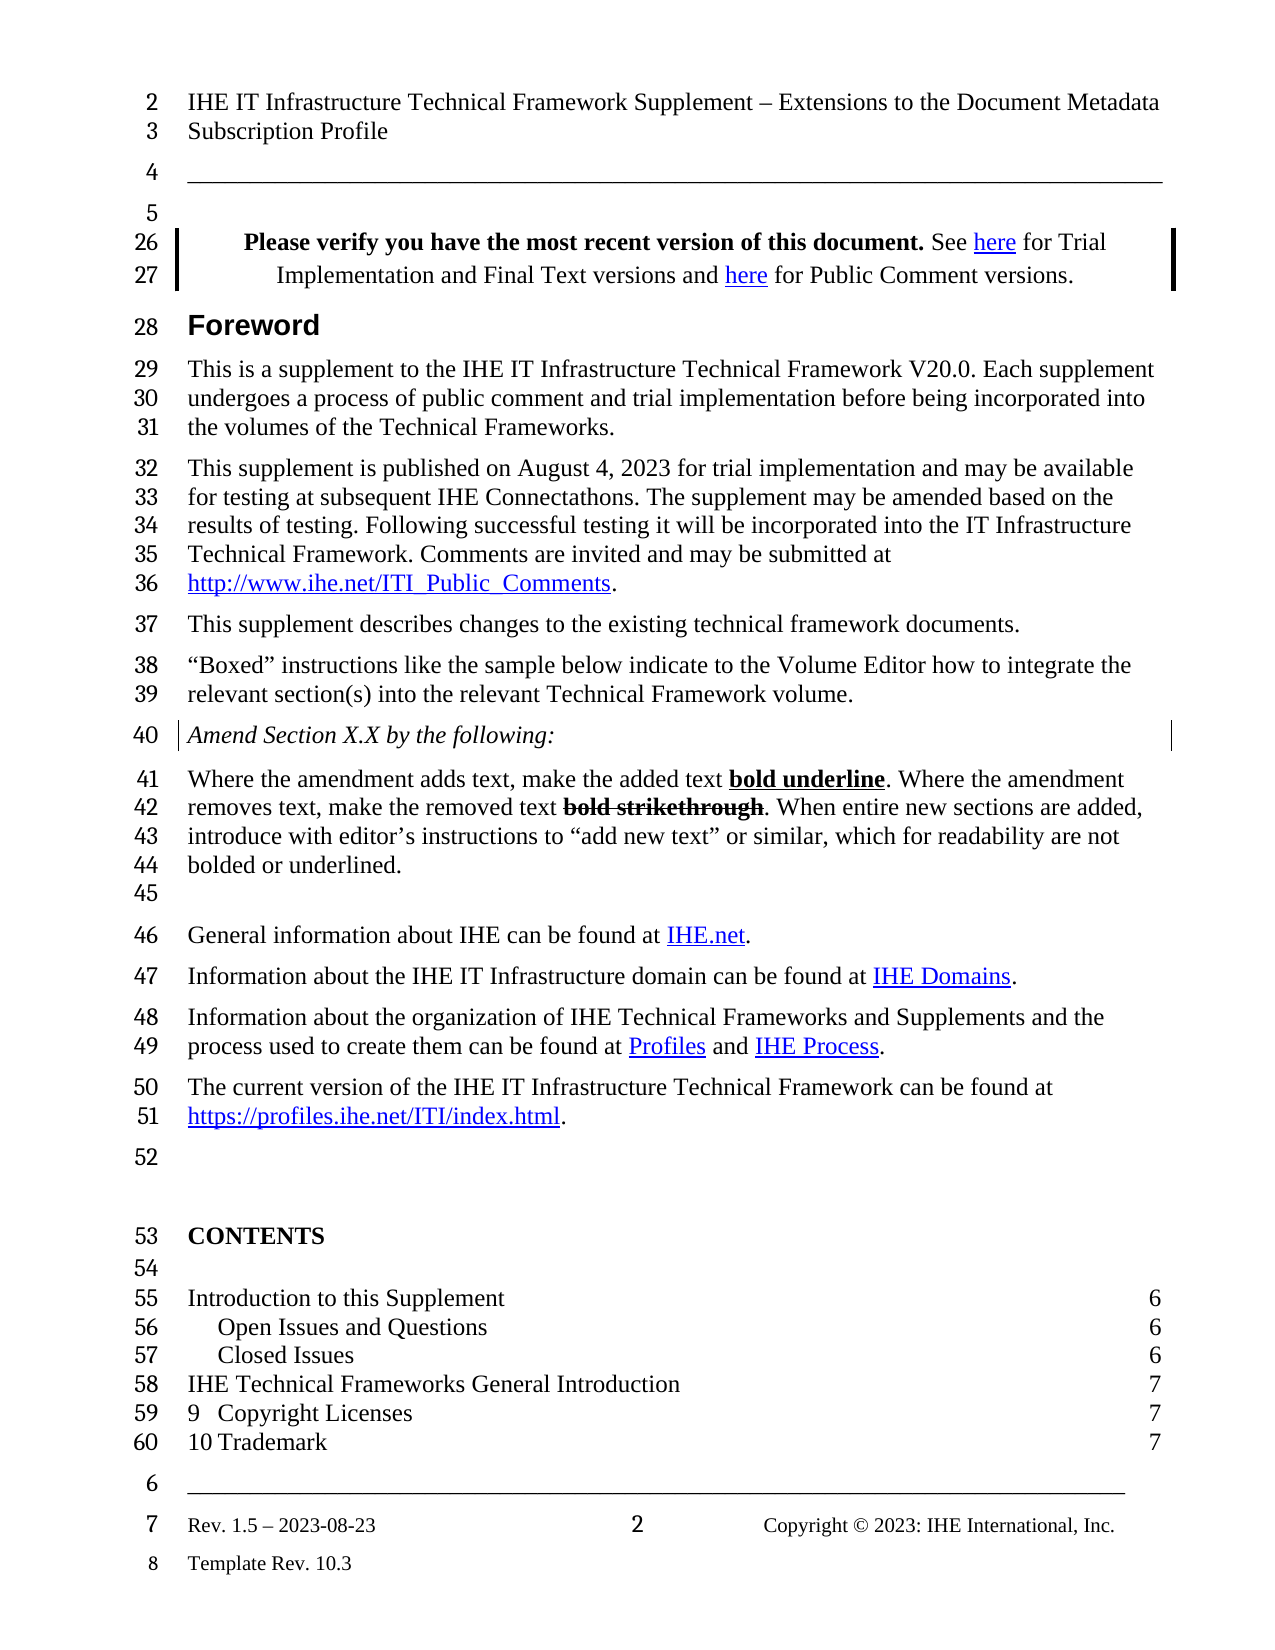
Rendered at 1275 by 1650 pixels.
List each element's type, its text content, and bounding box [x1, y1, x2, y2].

text General information about IHE can be found at IHE.net. [187, 920, 1162, 949]
text This is a supplement to the IHE IT Infrastructure Technical Framework V20.0. Each supplement undergoes a process of public comment and trial implementation before being incorporated into the volumes of the Technical Frameworks. [187, 354, 1162, 440]
text Please verify you have the most recent version of this document. See here for Trial Implementation and Final Text versions and here for Public Comment versions. [174, 227, 1175, 291]
text Information about the IHE IT Infrastructure domain can be found at IHE Domains. [187, 961, 1162, 990]
text Information about the organization of IHE Technical Frameworks and Supplements and the process used to create them can be found at Profiles and IHE Process. [187, 1002, 1162, 1060]
text Foreword [187, 308, 1162, 342]
text Amend Section X.X by the following: [179, 720, 1171, 751]
text The current version of the IHE IT Infrastructure Technical Framework can be found at https://profiles.ihe.net/ITI/index.html. [187, 1072, 1162, 1130]
text Where the amendment adds text, make the added text bold underline. Where the amendment removes text, make the removed text bold strikethrough. When entire new sections are added, introduce with editor’s instructions to “add new text” or similar, which for readability are not bolded or underlined. [187, 764, 1162, 879]
text This supplement describes changes to the existing technical framework documents. [187, 609, 1162, 638]
text This supplement is published on August 4, 2023 for trial implementation and may be available for testing at subsequent IHE Connectathons. The supplement may be amended based on the results of testing. Following successful testing it will be incorporated into the IT Infrastructure Technical Framework. Comments are invited and may be submitted at http://www.ihe.net/ITI_Public_Comments. [187, 453, 1162, 597]
text “Boxed” instructions like the sample below indicate to the Volume Editor how to integrate the relevant section(s) into the relevant Technical Framework volume. [187, 650, 1162, 708]
text CONTENTS [187, 1221, 1162, 1250]
